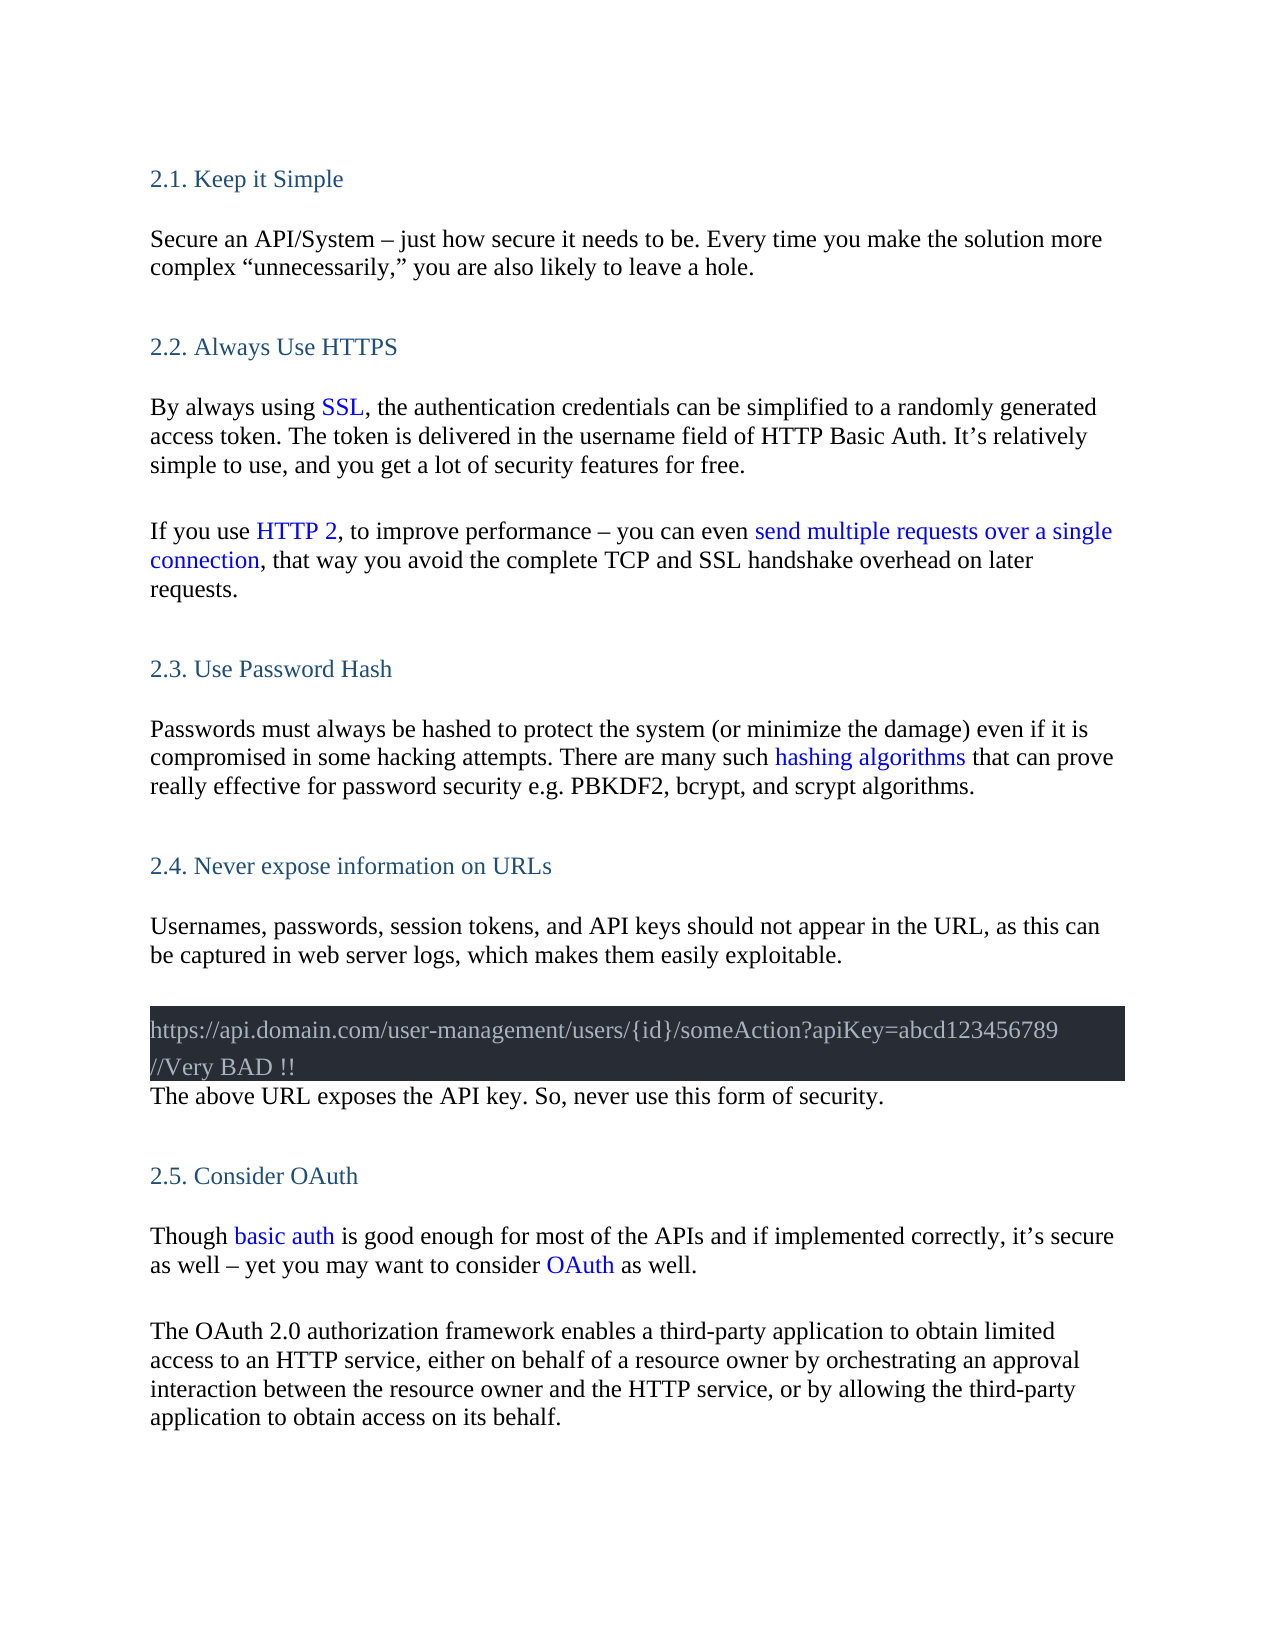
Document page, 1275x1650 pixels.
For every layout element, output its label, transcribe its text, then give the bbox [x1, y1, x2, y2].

subtitle 2.1. Keep it Simple [150, 150, 1125, 192]
text Though basic auth is good enough for most of the APIs and if implemented correctly, it’s secure as well – yet you may want to consider OAuth as well. [150, 1221, 1125, 1279]
text Passwords must always be hashed to protect the system (or minimize the damage) even if it is compromised in some hacking attempts. There are many such hashing algorithms that can prove really effective for password security e.g. PBKDF2, bcrypt, and scrypt algorithms. [150, 714, 1125, 800]
text https://api.domain.com/user-management/users/{id}/someAction?apiKey=abcd123456789 //Very BAD !! [150, 1006, 1125, 1081]
subtitle 2.2. Always Use HTTPS [150, 319, 1125, 361]
text By always using SSL, the authentication credentials can be simplified to a randomly generated access token. The token is delivered in the username field of HTTP Basic Auth. It’s relatively simple to use, and you get a lot of security features for free. [150, 392, 1125, 479]
text Usernames, passwords, session tokens, and API keys should not appear in the URL, as this can be captured in web server logs, which makes them easily exploitable. [150, 911, 1125, 969]
subtitle 2.5. Consider OAuth [150, 1147, 1125, 1190]
text The above URL exposes the API key. So, never use this form of security. [150, 1081, 1125, 1110]
text If you use HTTP 2, to improve performance – you can even send multiple requests over a single connection, that way you avoid the complete TCP and SSL handshake overhead on later requests. [150, 516, 1125, 602]
subtitle 2.3. Use Password Hash [150, 640, 1125, 682]
text The OAuth 2.0 authorization framework enables a third-party application to obtain limited access to an HTTP service, either on behalf of a resource owner by orchestrating an approval interaction between the resource owner and the HTTP service, or by allowing the third-party application to obtain access on its behalf. [150, 1316, 1125, 1431]
text Secure an API/System – just how secure it needs to be. Every time you make the solution more complex “unnecessarily,” you are also likely to leave a hole. [150, 224, 1125, 281]
subtitle 2.4. Never expose information on URLs [150, 837, 1125, 880]
